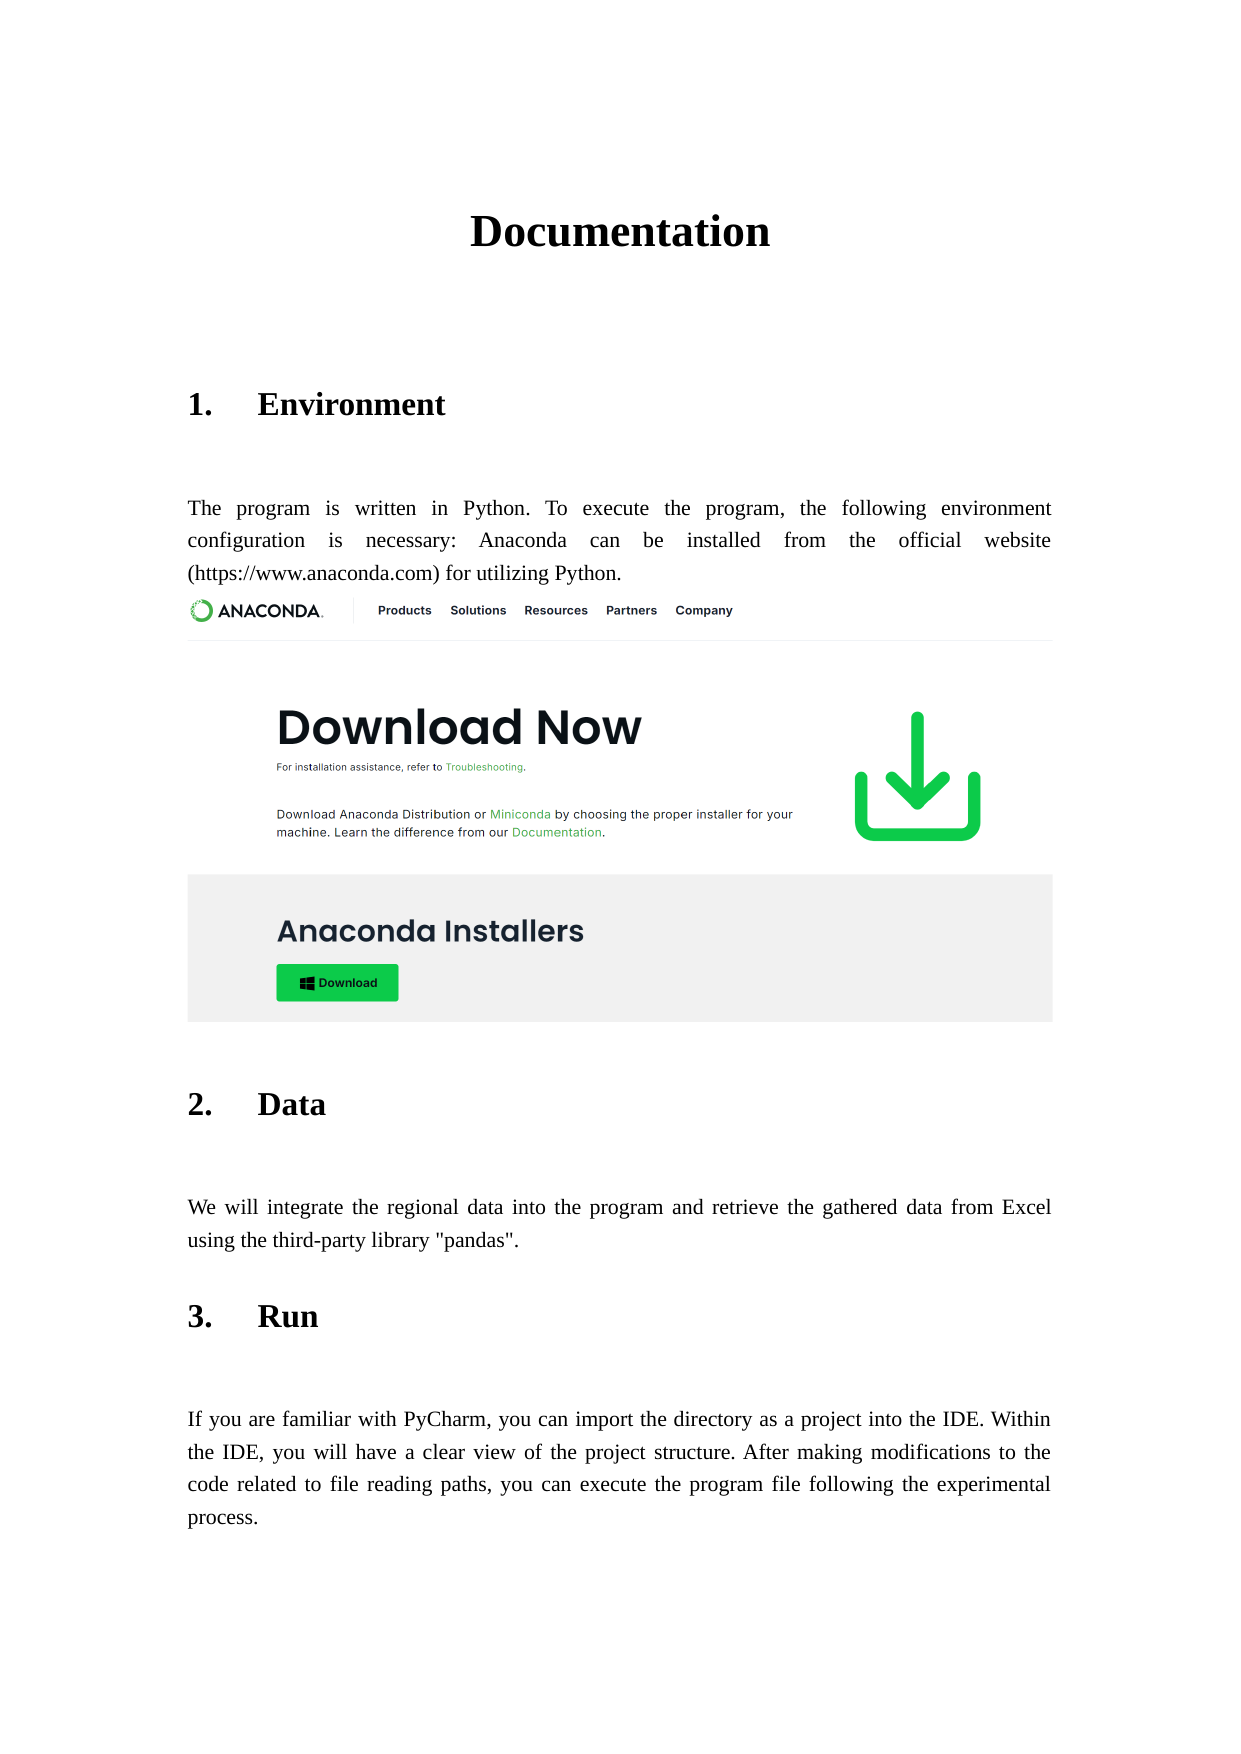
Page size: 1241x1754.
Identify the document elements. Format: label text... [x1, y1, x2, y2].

subtitle Data [187, 1071, 1053, 1136]
subtitle Documentation [187, 197, 1053, 262]
subtitle Environment [187, 371, 1053, 436]
picture [187, 588, 1053, 1022]
subtitle Run [187, 1283, 1053, 1348]
text The program is written in Python. To execute the program, the following environment configuration is necessary: Anaconda can be installed from the official website (https://www.anaconda.com) for utilizing Python. [187, 491, 1053, 588]
text If you are familiar with PyCharm, you can import the directory as a project into the IDE. Within the IDE, you will have a clear view of the project structure. After making modifications to the code related to file reading paths, you can execute the program file following the experimental process. [187, 1403, 1053, 1533]
text We will integrate the regional data into the program and retrieve the gathered data from Excel using the third-party library "pandas". [187, 1191, 1053, 1256]
